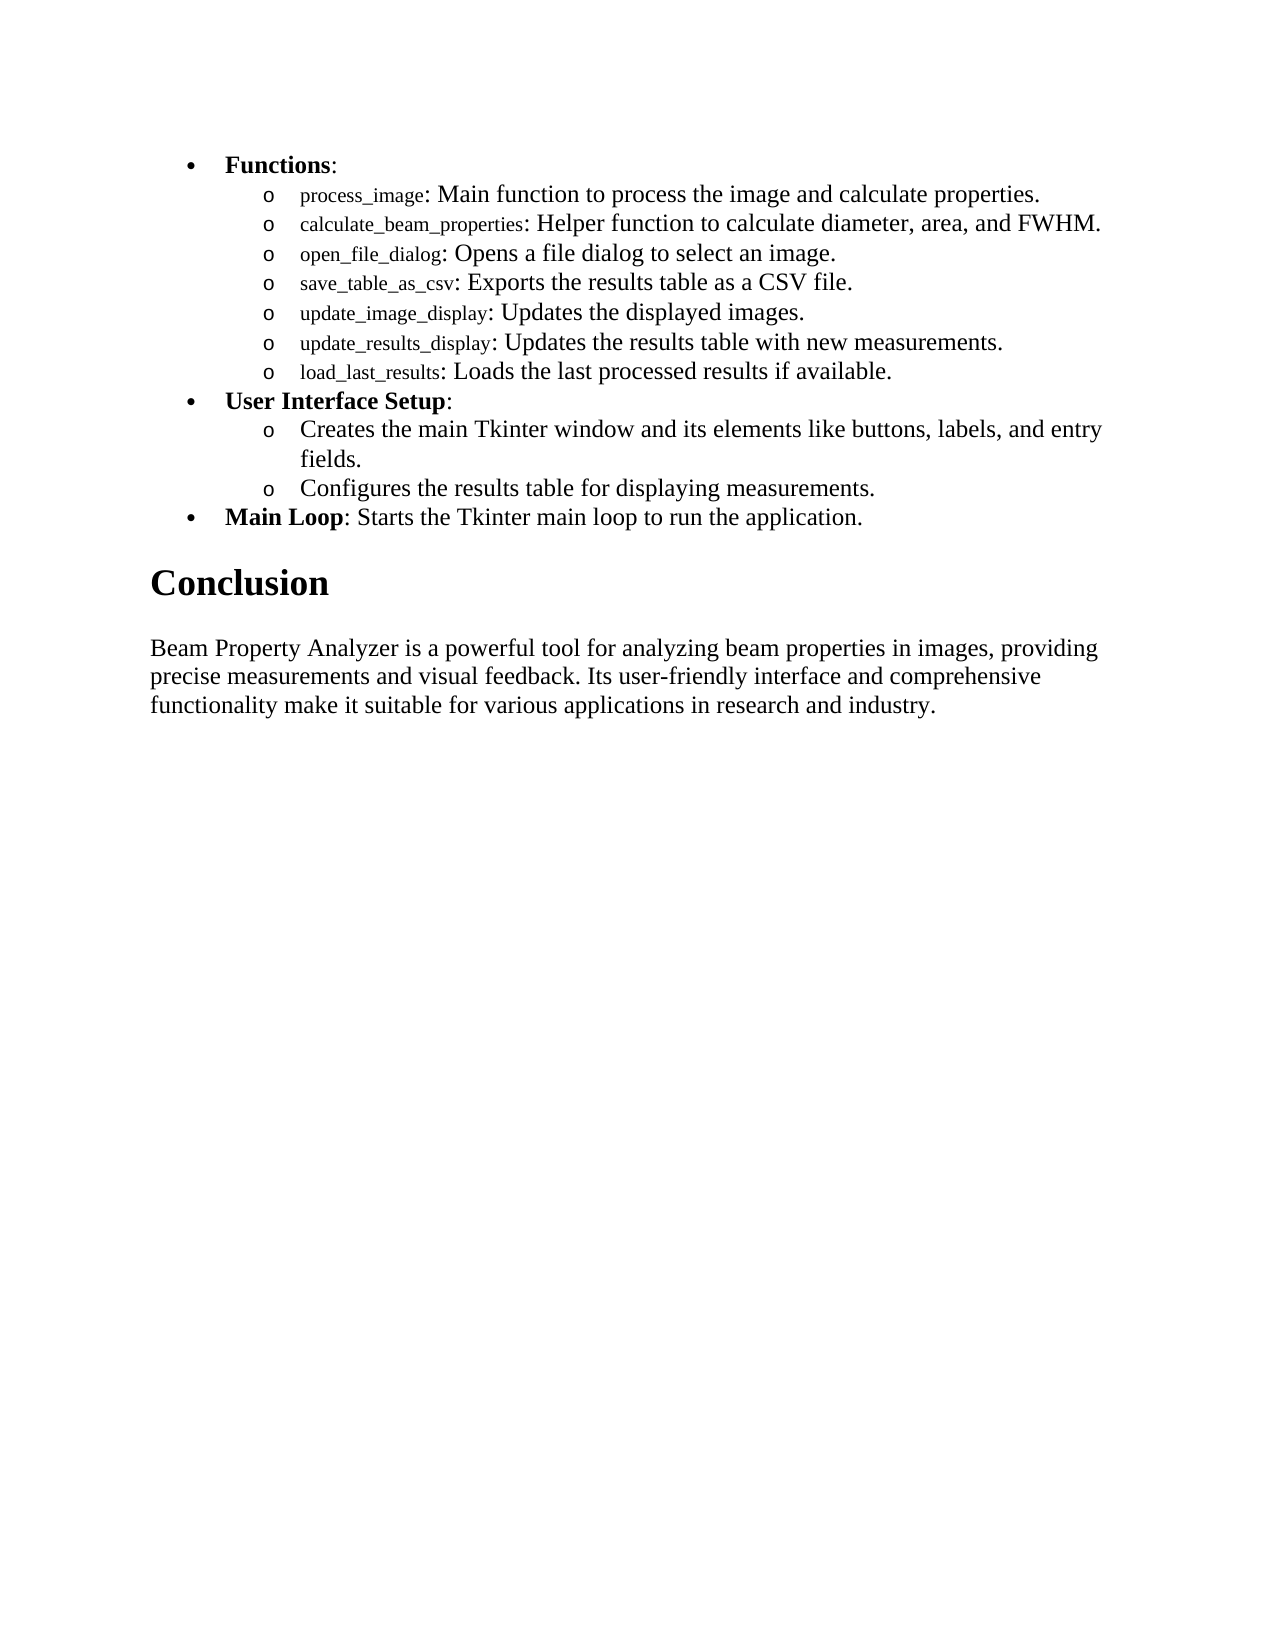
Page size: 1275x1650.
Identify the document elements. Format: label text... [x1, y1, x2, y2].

list Configures the results table for displaying measurements. [262, 473, 1125, 502]
text Conclusion [150, 560, 1125, 603]
list save_table_as_csv: Exports the results table as a CSV file. [262, 267, 1125, 297]
list Functions: [187, 150, 1125, 179]
list process_image: Main function to process the image and calculate properties. [262, 179, 1125, 208]
list Main Loop: Starts the Tkinter main loop to run the application. [187, 502, 1125, 531]
text Beam Property Analyzer is a powerful tool for analyzing beam properties in images, providing precise measurements and visual feedback. Its user-friendly interface and comprehensive functionality make it suitable for various applications in research and industry. [150, 633, 1125, 719]
list open_file_dialog: Opens a file dialog to select an image. [262, 238, 1125, 267]
list update_image_display: Updates the displayed images. [262, 297, 1125, 327]
list Creates the main Tkinter window and its elements like buttons, labels, and entry fields. [262, 414, 1125, 473]
list calculate_beam_properties: Helper function to calculate diameter, area, and FWHM. [262, 208, 1125, 238]
list User Interface Setup: [187, 386, 1125, 414]
list load_last_results: Loads the last processed results if available. [262, 356, 1125, 386]
list update_results_display: Updates the results table with new measurements. [262, 327, 1125, 356]
